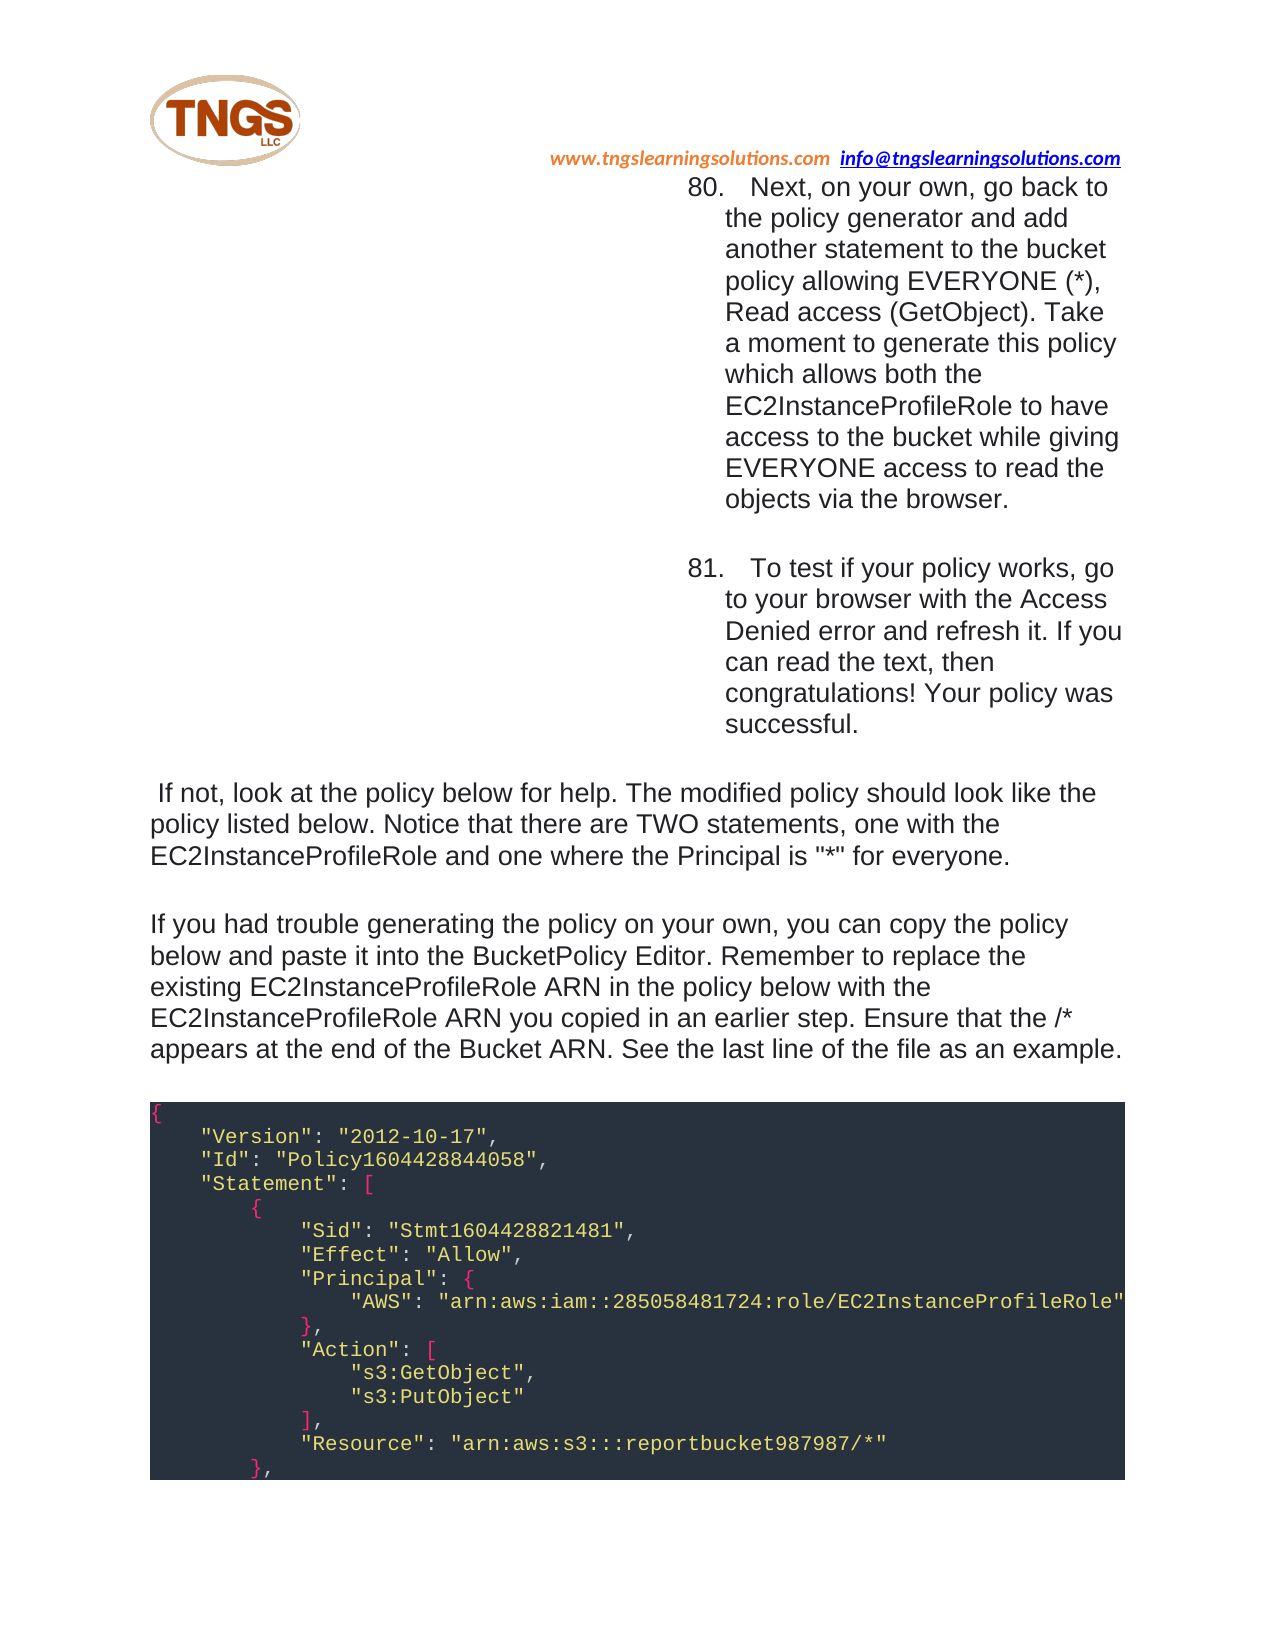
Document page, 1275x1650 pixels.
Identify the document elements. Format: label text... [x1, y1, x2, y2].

text ], [150, 1409, 1125, 1433]
text "s3:GetObject", [150, 1362, 1125, 1386]
text }, [150, 1315, 1125, 1338]
text "Statement": [ [150, 1173, 1125, 1197]
text If you had trouble generating the policy on your own, you can copy the policy below and paste it into the BucketPolicy Editor. Remember to replace the existing EC2InstanceProfileRole ARN in the policy below with the EC2InstanceProfileRole ARN you copied in an earlier step. Ensure that the /* appears at the end of the Bucket ARN. See the last line of the file as an example. [150, 908, 1125, 1064]
text If not, look at the policy below for help. The modified policy should look like the policy listed below. Notice that there are TWO statements, one with the EC2InstanceProfileRole and one where the Principal is "*" for everyone. [150, 777, 1125, 871]
text "Version": "2012-10-17", [150, 1126, 1125, 1149]
text "Action": [ [150, 1338, 1125, 1362]
text }, [150, 1457, 1125, 1480]
text "Sid": "Stmt1604428821481", [150, 1220, 1125, 1244]
text "s3:PutObject" [150, 1386, 1125, 1409]
picture [150, 75, 300, 166]
text { [150, 1102, 1125, 1126]
list Next, on your own, go back to the policy generator and add another statement to the bucket policy allowing EVERYONE (*), Read access (GetObject). Take a moment to generate this policy which allows both the EC2InstanceProfileRole to have access to the bucket while giving EVERYONE access to read the objects via the browser. [687, 171, 1125, 514]
text "Resource": "arn:aws:s3:::reportbucket987987/*" [150, 1433, 1125, 1457]
text "Id": "Policy1604428844058", [150, 1149, 1125, 1173]
list To test if your policy works, go to your browser with the Access Denied error and refresh it. If you can read the text, then congratulations! Your policy was successful. [687, 552, 1125, 739]
text "Effect": "Allow", [150, 1244, 1125, 1268]
text "Principal": { [150, 1268, 1125, 1291]
text { [150, 1197, 1125, 1220]
text "AWS": "arn:aws:iam::285058481724:role/EC2InstanceProfileRole" [150, 1291, 1125, 1315]
